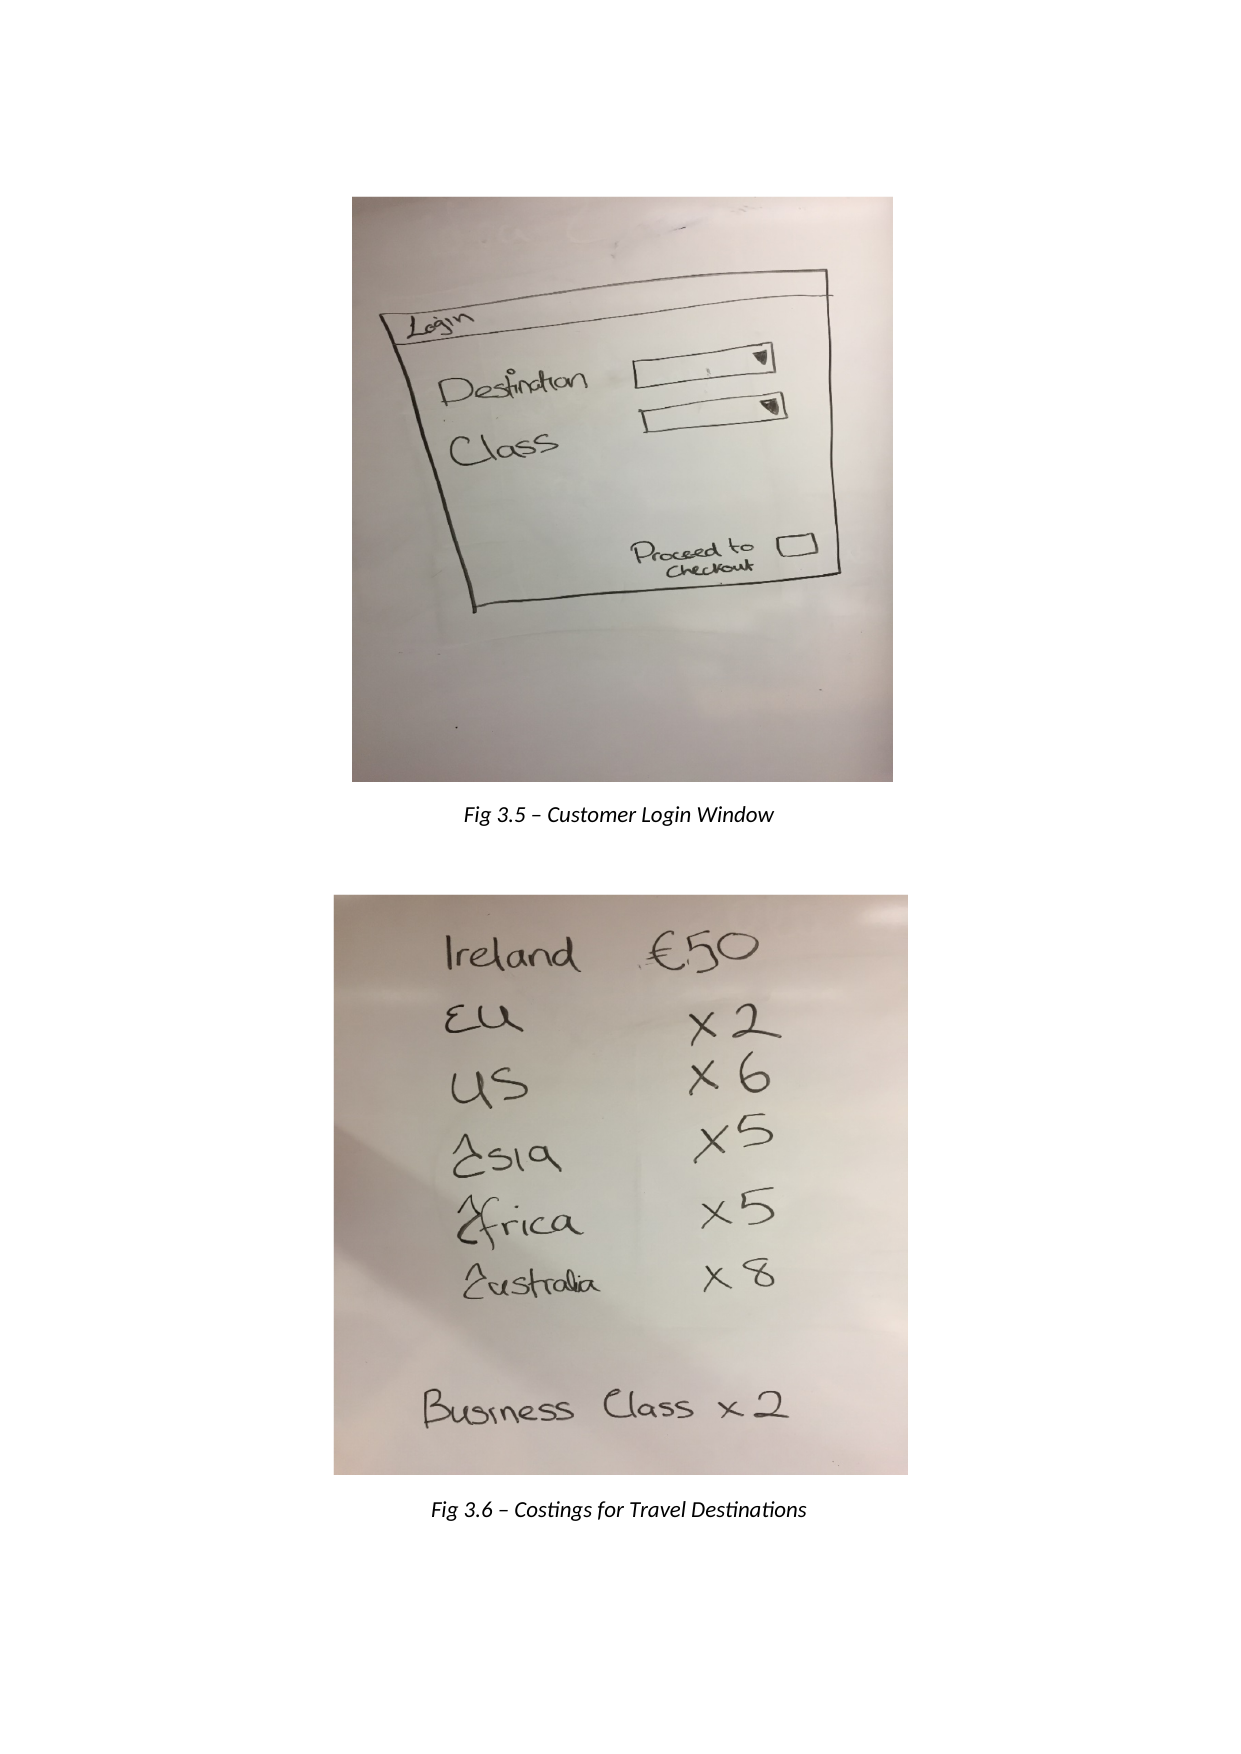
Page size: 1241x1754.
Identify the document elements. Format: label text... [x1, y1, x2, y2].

text Fig 3.5 – Customer Login Window [150, 801, 1090, 829]
picture [352, 197, 893, 782]
text Fig 3.6 – Costings for Travel Destinations [150, 1495, 1090, 1523]
picture [334, 895, 908, 1474]
